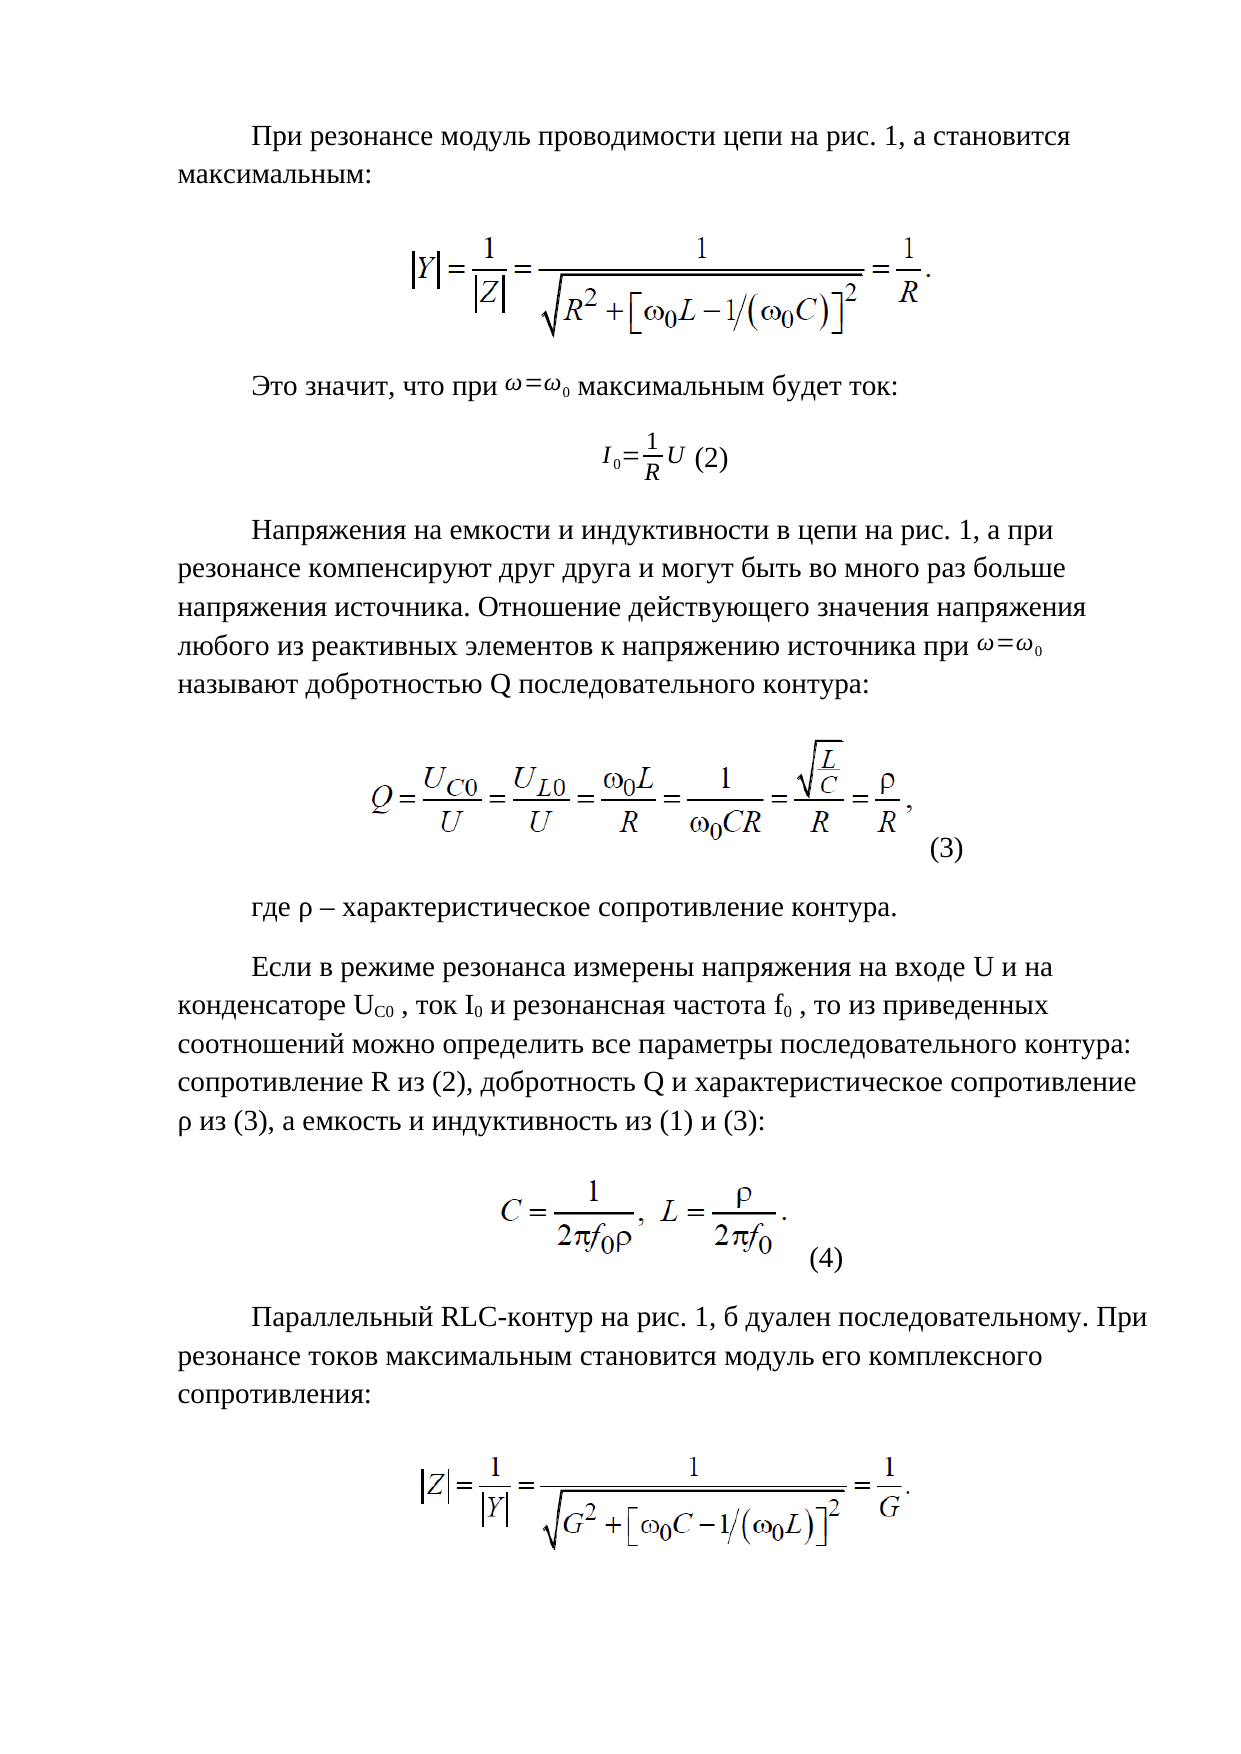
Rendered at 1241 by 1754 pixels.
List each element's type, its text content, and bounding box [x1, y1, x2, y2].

text где ρ – характеристическое сопротивление контура. [177, 889, 1152, 923]
picture [413, 1435, 916, 1568]
text Напряжения на емкости и индуктивности в цепи на рис. 1, а при резонансе компенсируют друг друга и могут быть во много раз больше напряжения источника. Отношение действующего значения напряжения любого из реактивных элементов к напряжению источника при называют добротностью Q последовательного контура: [177, 512, 1152, 700]
text Если в режиме резонанса измерены напряжения на входе U и на конденсаторе UC0 , ток I0 и резонансная частота f0 , то из приведенных соотношений можно определить все параметры последовательного контура: сопротивление R из (2), добротность Q и характеристическое сопротивление ρ из (3), а емкость и индуктивность из (1) и (3): [177, 949, 1152, 1136]
picture [390, 216, 938, 342]
picture [485, 1162, 802, 1267]
text Это значит, что при максимальным будет ток: [177, 368, 1152, 401]
text (2) [177, 427, 1152, 486]
text При резонансе модуль проводимости цепи на рис. 1, а становится максимальным: [177, 118, 1152, 190]
picture [365, 725, 923, 858]
text Параллельный RLC-контур на рис. 1, б дуален последовательному. При резонансе токов максимальным становится модуль его комплексного сопротивления: [177, 1299, 1152, 1410]
